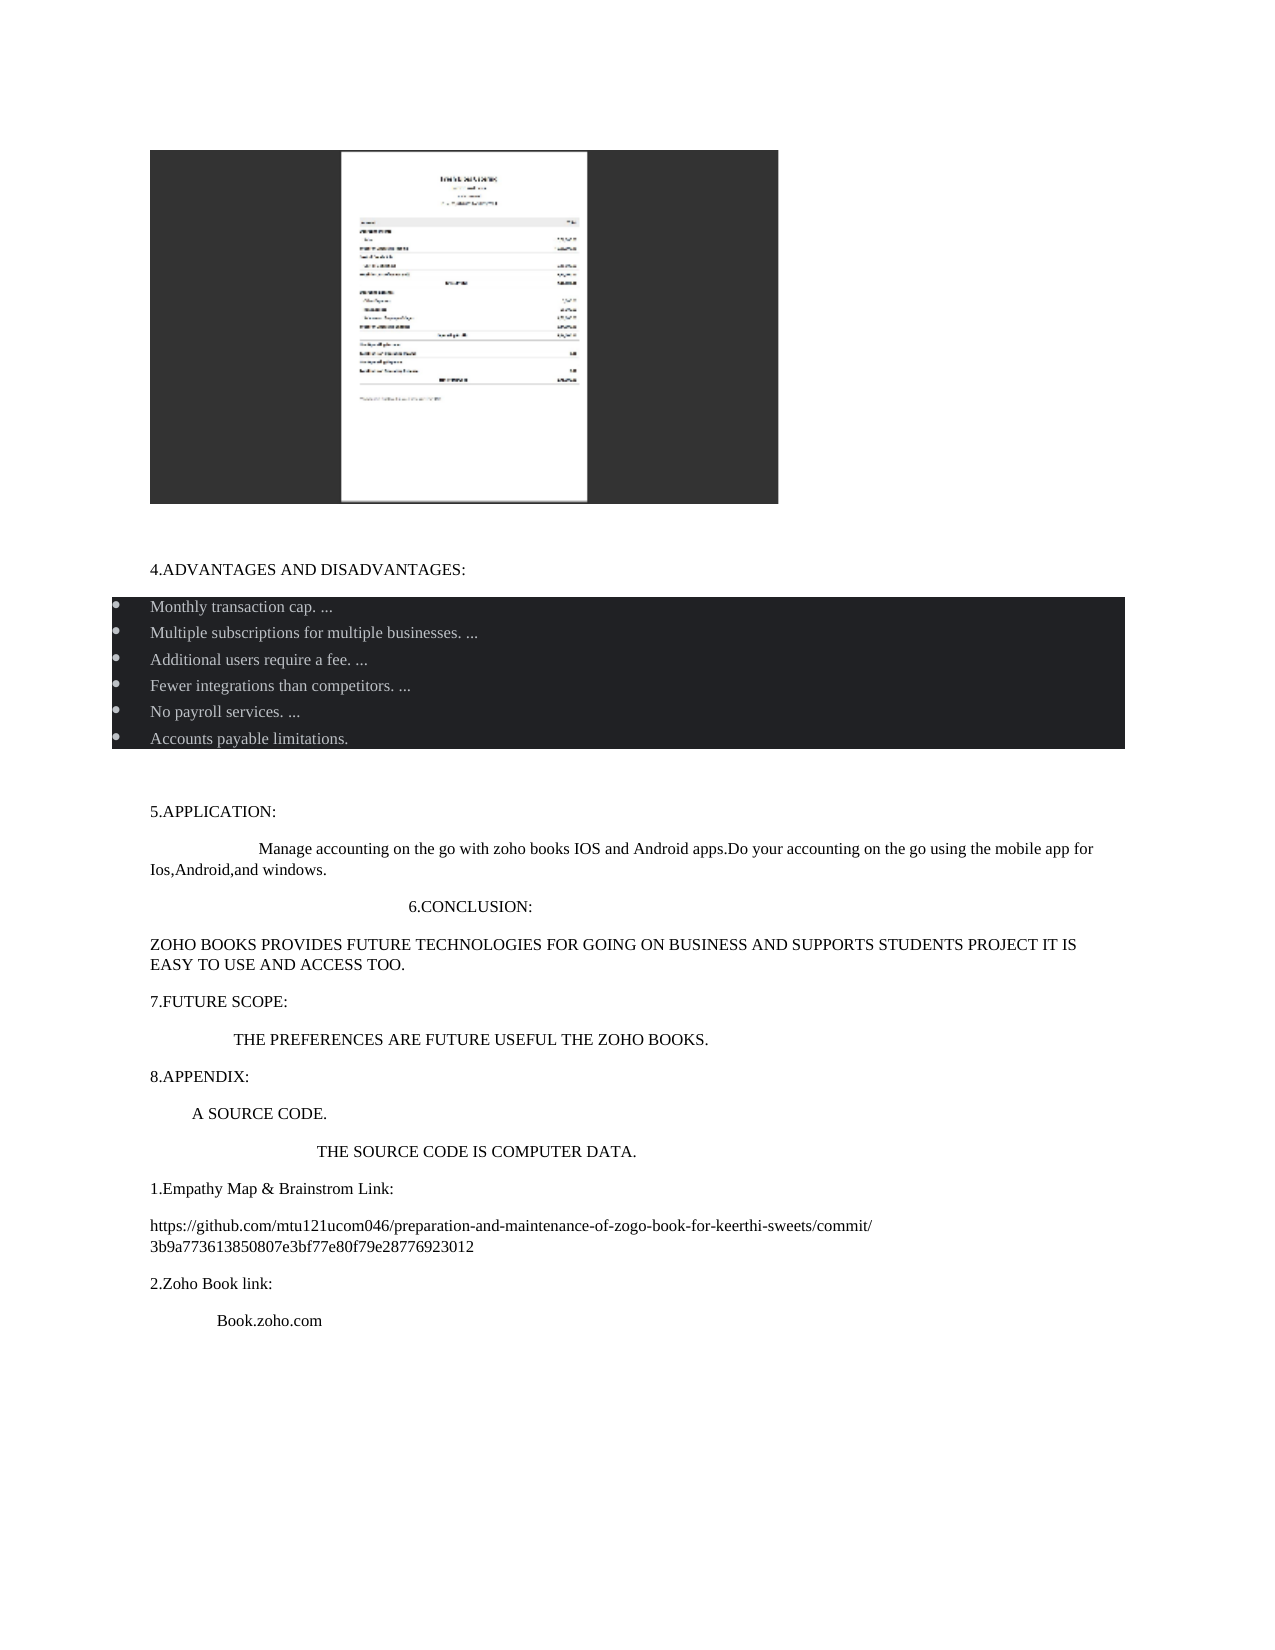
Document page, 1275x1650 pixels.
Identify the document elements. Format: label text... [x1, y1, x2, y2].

text https://github.com/mtu121ucom046/preparation-and-maintenance-of-zogo-book-for-keerthi-sweets/commit/3b9a773613850807e3bf77e80f79e28776923012 [150, 1216, 1125, 1256]
list Multiple subscriptions for multiple businesses. ... [112, 623, 1125, 643]
list Accounts payable limitations. [112, 729, 1125, 749]
list Additional users require a fee. ... [112, 649, 1125, 670]
picture [150, 150, 779, 504]
text 4.ADVANTAGES AND DISADVANTAGES: [150, 559, 1125, 579]
text 2.Zoho Book link: [150, 1274, 1125, 1293]
text 5.APPLICATION: [150, 802, 1125, 821]
text THE SOURCE CODE IS COMPUTER DATA. [150, 1141, 1125, 1161]
text 8.APPENDIX: [150, 1067, 1125, 1086]
text Manage accounting on the go with zoho books IOS and Android apps.Do your accounting on the go using the mobile app for Ios,Android,and windows. [150, 839, 1125, 879]
text 6.CONCLUSION: [150, 897, 1125, 916]
text Book.zoho.com [150, 1311, 1125, 1330]
text A SOURCE CODE. [150, 1104, 1125, 1123]
list Monthly transaction cap. ... [112, 597, 1125, 617]
text 1.Empathy Map & Brainstrom Link: [150, 1179, 1125, 1198]
text 7.FUTURE SCOPE: [150, 992, 1125, 1011]
text ZOHO BOOKS PROVIDES FUTURE TECHNOLOGIES FOR GOING ON BUSINESS AND SUPPORTS STUDENTS PROJECT IT IS EASY TO USE AND ACCESS TOO. [150, 934, 1125, 974]
list No payroll services. ... [112, 702, 1125, 722]
list Fewer integrations than competitors. ... [112, 676, 1125, 696]
text THE PREFERENCES ARE FUTURE USEFUL THE ZOHO BOOKS. [150, 1029, 1125, 1049]
